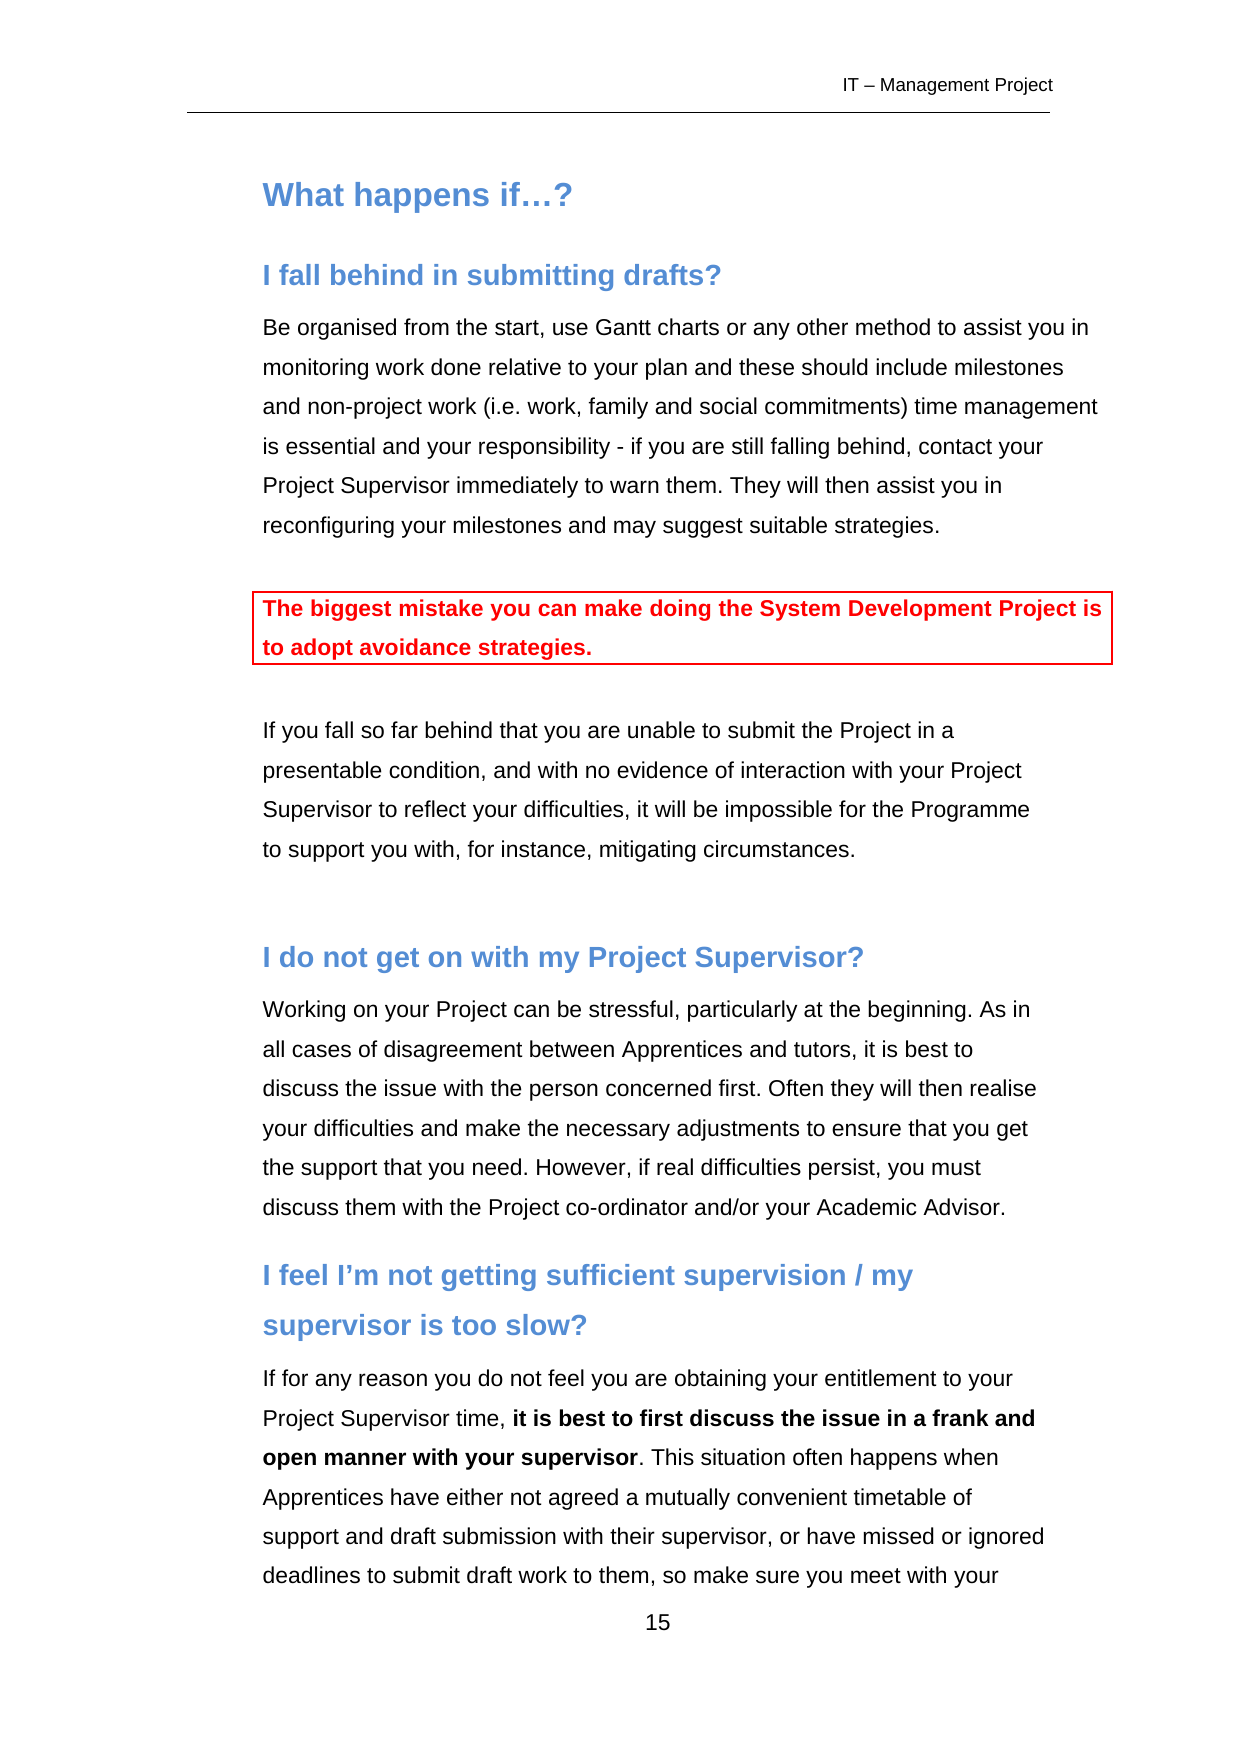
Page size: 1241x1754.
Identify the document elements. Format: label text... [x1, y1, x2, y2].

subtitle I do not get on with my Project Supervisor? [262, 940, 1053, 973]
subtitle I feel I’m not getting sufficient supervision / my supervisor is too slow? [262, 1258, 1053, 1342]
text Working on your Project can be stressful, particularly at the beginning. As in all cases of disagreement between Apprentices and tutors, it is best to discuss the issue with the person concerned first. Often they will then realise your difficulties and make the necessary adjustments to ensure that you get the support that you need. However, if real difficulties persist, you must discuss them with the Project co-ordinator and/or your Academic Advisor. [262, 996, 1053, 1220]
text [262, 1365, 1053, 1589]
text If you fall so far behind that you are unable to submit the Project in a presentable condition, and with no evidence of interaction with your Project Supervisor to reflect your difficulties, it will be impossible for the Programme to support you with, for instance, mitigating circumstances. [262, 717, 1053, 862]
text Be organised from the start, use Gantt charts or any other method to assist you in monitoring work done relative to your plan and these should include milestones and non-project work (i.e. work, family and social commitments) time management is essential and your responsibility - if you are still falling behind, contact your Project Supervisor immediately to warn them. They will then assist you in reconfiguring your milestones and may suggest suitable strategies. [262, 314, 1102, 538]
subtitle What happens if…? [262, 175, 1053, 213]
subtitle I fall behind in submitting drafts? [262, 258, 1053, 291]
text The biggest mistake you can make doing the System Development Project is to adopt avoidance strategies. [254, 593, 1111, 663]
